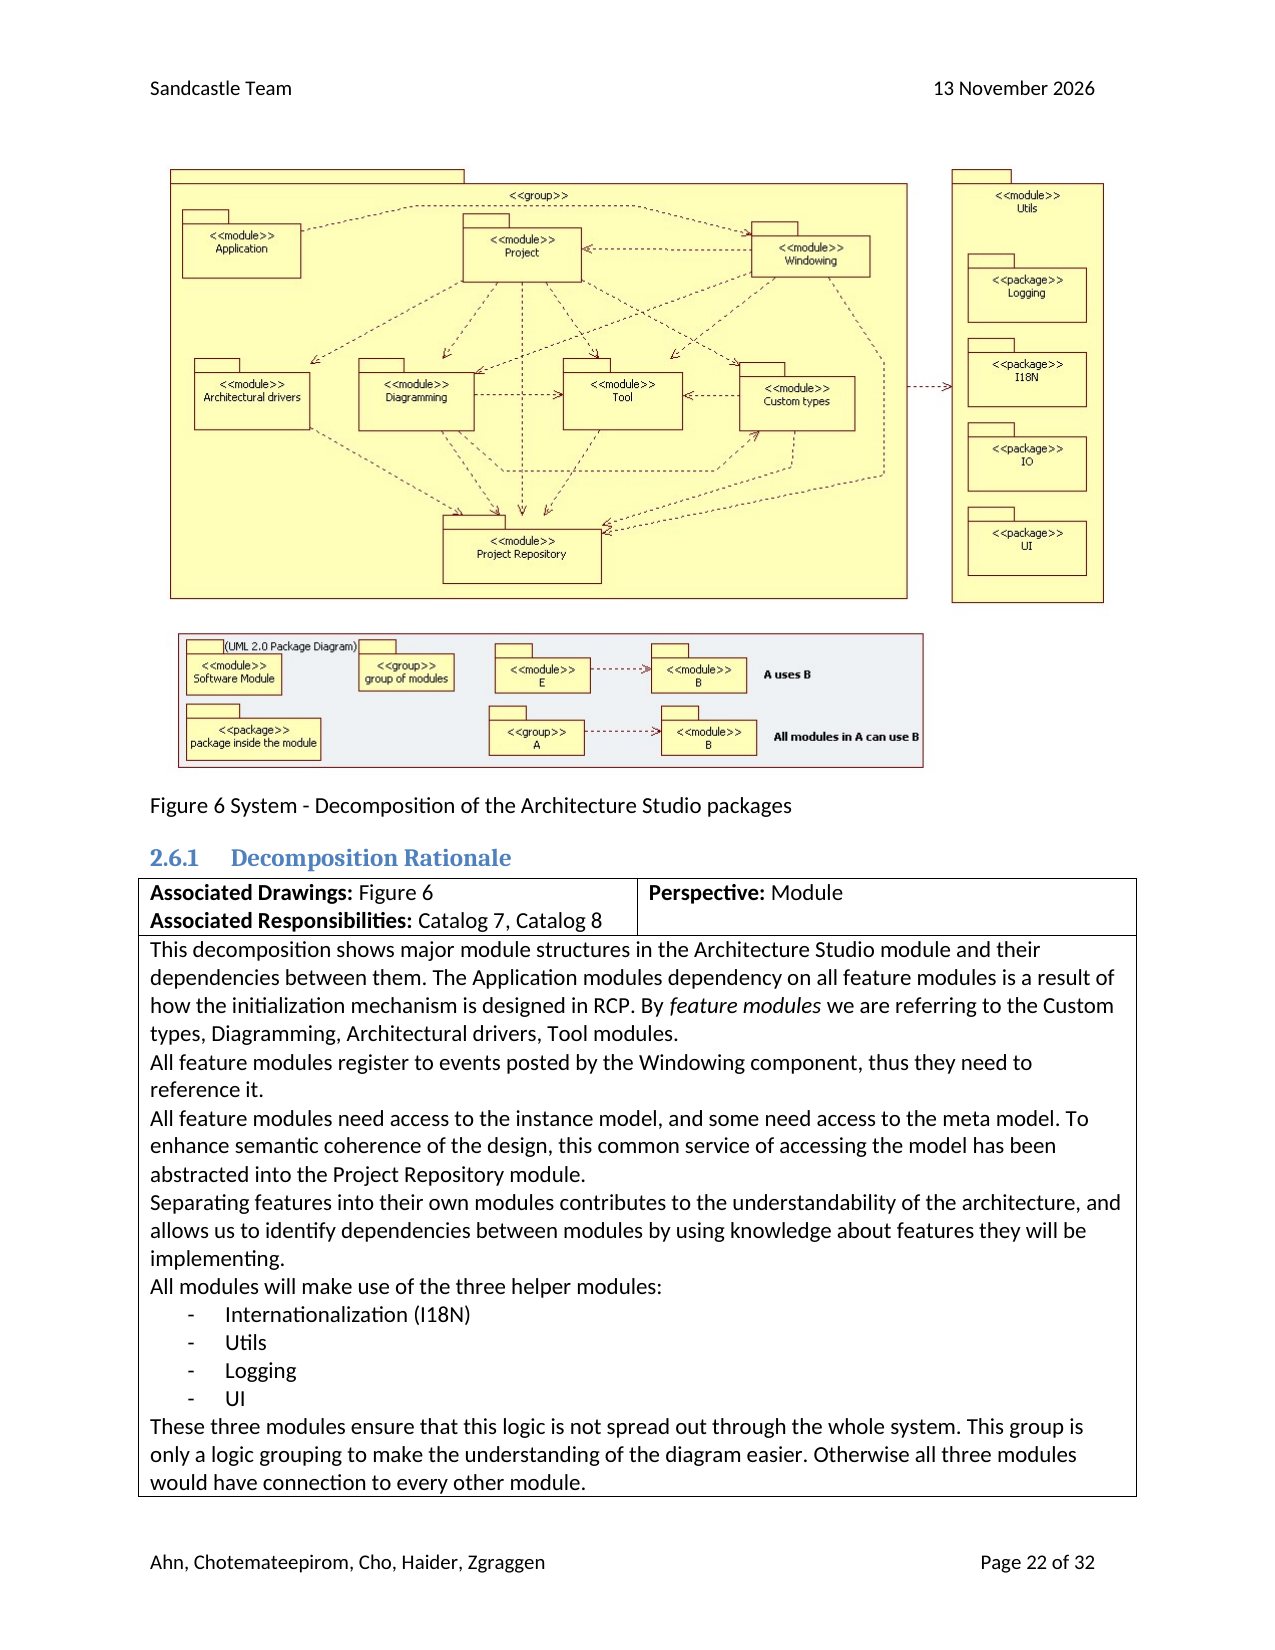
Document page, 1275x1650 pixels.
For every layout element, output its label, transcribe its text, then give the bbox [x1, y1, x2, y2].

picture [150, 150, 1124, 788]
subtitle Decomposition Rationale [150, 844, 1125, 873]
table_header Associated Drawings: Figure 5 Associated Responsibilities: Catalog 7, Catalog 8 [139, 879, 637, 934]
table_header Perspective: Module [638, 879, 1136, 934]
table_cell This decomposition shows major module structures in the Architecture Studio module and their dependencies between them. The Application modules dependency on all feature modules is a result of how the initialization mechanism is designed in RCP. By feature modules we are referring to the Custom types, Diagramming, Architectural drivers, Tool modules. All feature modules register to events posted by the Windowing component, thus they need to reference it. All feature modules need access to the instance model, and some need access to the meta model. To enhance semantic coherence of the design, this common service of accessing the model has been abstracted into the Project Repository module. Separating features into their own modules contributes to the understandability of the architecture, and allows us to identify dependencies between modules by using knowledge about features they will be implementing. All modules will make use of the three helper modules: Internationalization (I18N) Utils Logging UI These three modules ensure that this logic is not spread out through the whole system. This group is only a logic grouping to make the understanding of the diagram easier. Otherwise all three modules would have connection to every other module. [139, 936, 1136, 1496]
